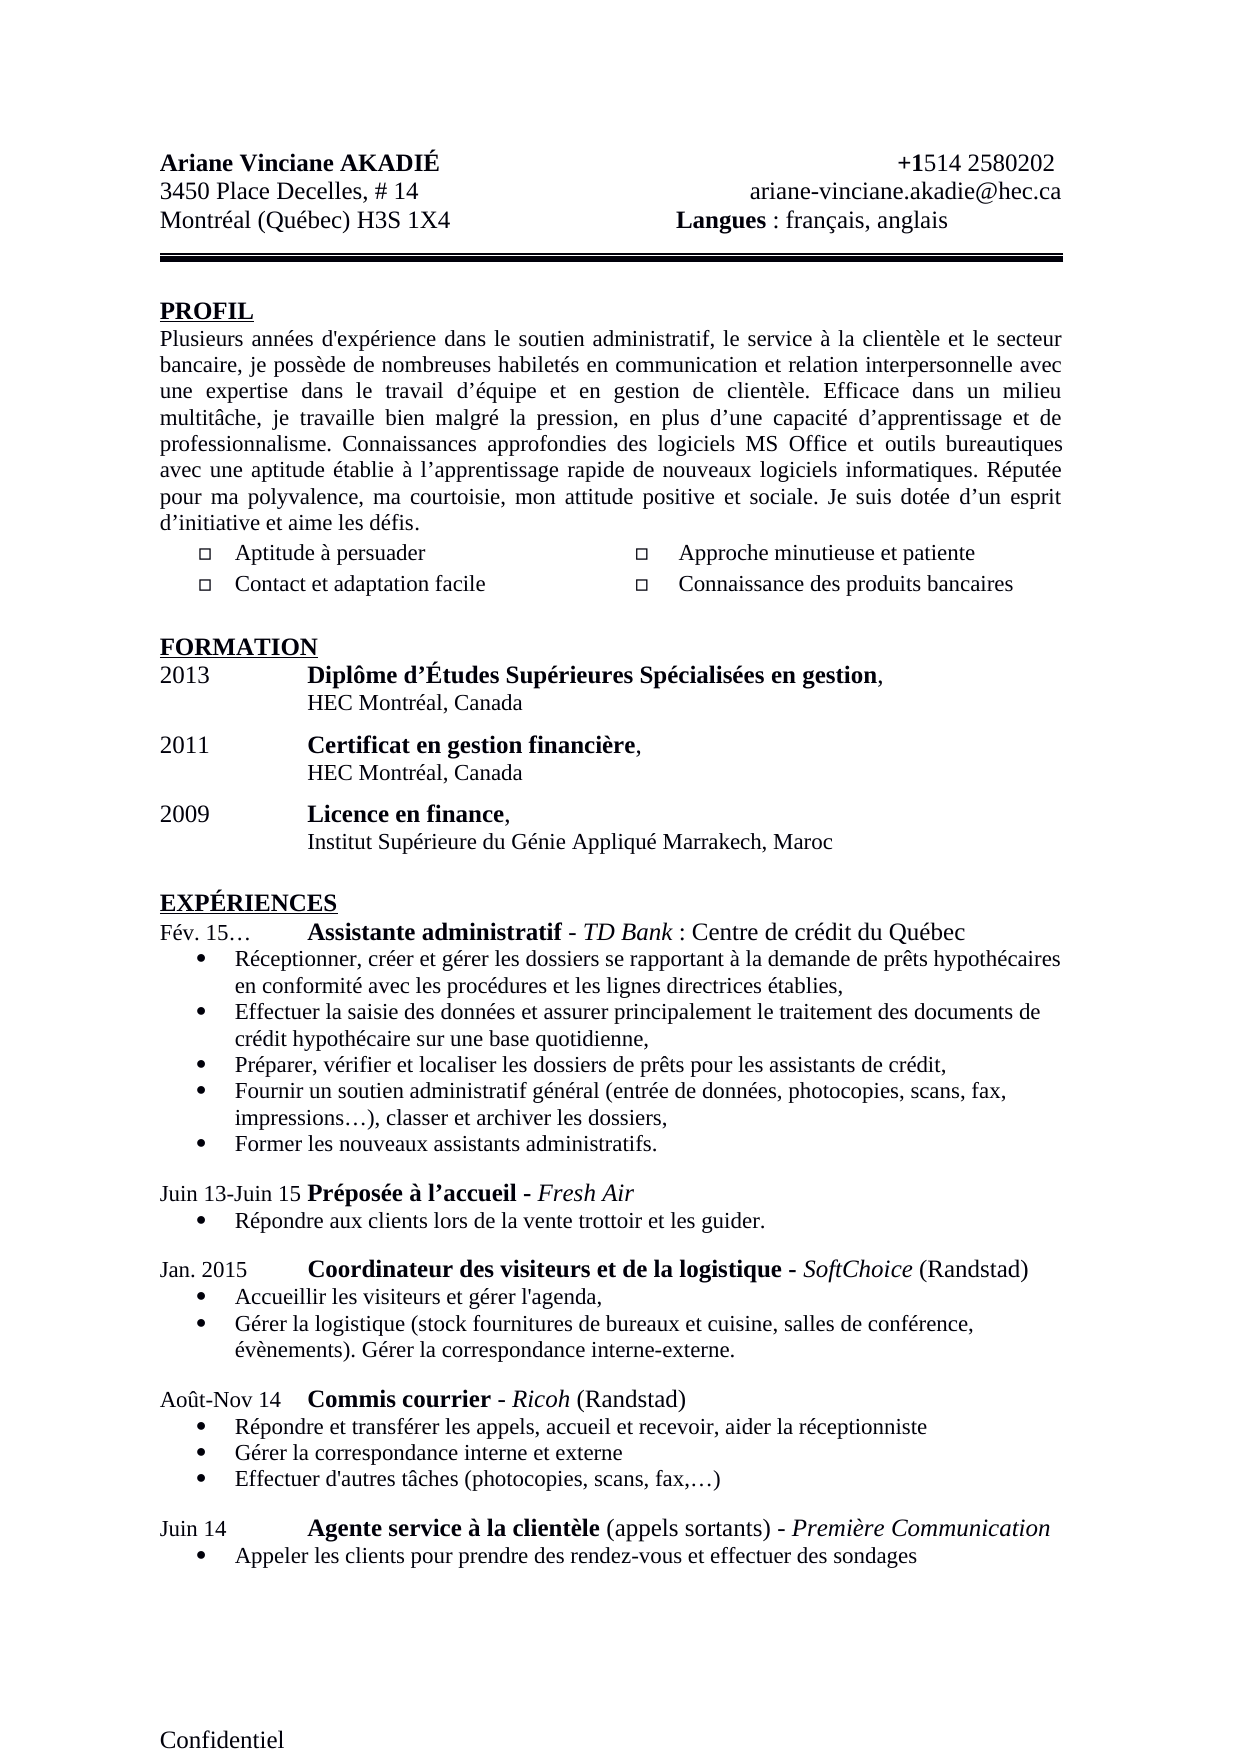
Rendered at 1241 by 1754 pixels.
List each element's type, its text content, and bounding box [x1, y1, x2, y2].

list Contact et adaptation facile [197, 567, 574, 598]
list Appeler les clients pour prendre des rendez-vous et effectuer des sondages [197, 1542, 1063, 1568]
list Réceptionner, créer et gérer les dossiers se rapportant à la demande de prêts hypothécaires en conformité avec les procédures et les lignes directrices établies, [197, 946, 1063, 998]
text 2013 Diplôme d’Études Supérieures Spécialisées en gestion, [159, 660, 1063, 689]
text PROFIL [159, 296, 1063, 325]
text 3450 Place Decelles, # 14 ariane-vinciane.akadie@hec.ca [159, 176, 1063, 205]
text Ariane Vinciane AKADIÉ +1514 2580202 [159, 148, 1063, 176]
text Août-Nov 14 Commis courrier - Ricoh (Randstad) [159, 1384, 1063, 1413]
text HEC Montréal, Canada [233, 759, 1063, 785]
text 2011 Certificat en gestion financière, [159, 730, 1063, 759]
list Approche minutieuse et patiente [634, 536, 1063, 567]
text Plusieurs années d'expérience dans le soutien administratif, le service à la clientèle et le secteur bancaire, je possède de nombreuses habiletés en communication et relation interpersonnelle avec une expertise dans le travail d’équipe et en gestion de clientèle. Efficace dans un milieu multitâche, je travaille bien malgré la pression, en plus d’une capacité d’apprentissage et de professionnalisme. Connaissances approfondies des logiciels MS Office et outils bureautiques avec une aptitude établie à l’apprentissage rapide de nouveaux logiciels informatiques. Réputée pour ma polyvalence, ma courtoisie, mon attitude positive et sociale. Je suis dotée d’un esprit d’initiative et aime les défis. [159, 325, 1063, 536]
text FORMATION [159, 632, 1063, 660]
text Juin 14 Agente service à la clientèle (appels sortants) - Première Communication [159, 1513, 1063, 1542]
list Effectuer la saisie des données et assurer principalement le traitement des documents de crédit hypothécaire sur une base quotidienne, [197, 998, 1063, 1051]
list Fournir un soutien administratif général (entrée de données, photocopies, scans, fax, impressions…), classer et archiver les dossiers, [197, 1077, 1063, 1130]
text Jan. 2015 Coordinateur des visiteurs et de la logistique - SoftChoice (Randstad) [159, 1254, 1063, 1283]
list Préparer, vérifier et localiser les dossiers de prêts pour les assistants de crédit, [197, 1051, 1063, 1077]
list Répondre et transférer les appels, accueil et recevoir, aider la réceptionniste [197, 1413, 1063, 1439]
text Montréal (Québec) H3S 1X4 Langues : français, anglais [159, 205, 1063, 234]
list Aptitude à persuader [197, 536, 574, 567]
text Institut Supérieure du Génie Appliqué Marrakech, Maroc [233, 828, 1063, 854]
list Répondre aux clients lors de la vente trottoir et les guider. [197, 1207, 1063, 1233]
text Fév. 15… Assistante administratif - TD Bank : Centre de crédit du Québec [159, 917, 1063, 946]
list Connaissance des produits bancaires [634, 567, 1063, 598]
list Accueillir les visiteurs et gérer l'agenda, [197, 1283, 1063, 1310]
list Effectuer d'autres tâches (photocopies, scans, fax,…) [197, 1465, 1063, 1492]
text EXPÉRIENCES [159, 888, 1063, 917]
text HEC Montréal, Canada [233, 689, 1063, 716]
list Gérer la correspondance interne et externe [197, 1439, 1063, 1465]
text 2009 Licence en finance, [159, 799, 1063, 828]
list Gérer la logistique (stock fournitures de bureaux et cuisine, salles de conférence, évènements). Gérer la correspondance interne-externe. [197, 1310, 1063, 1362]
text Juin 13-Juin 15 Préposée à l’accueil - Fresh Air [159, 1178, 1063, 1207]
list Former les nouveaux assistants administratifs. [197, 1130, 1063, 1156]
